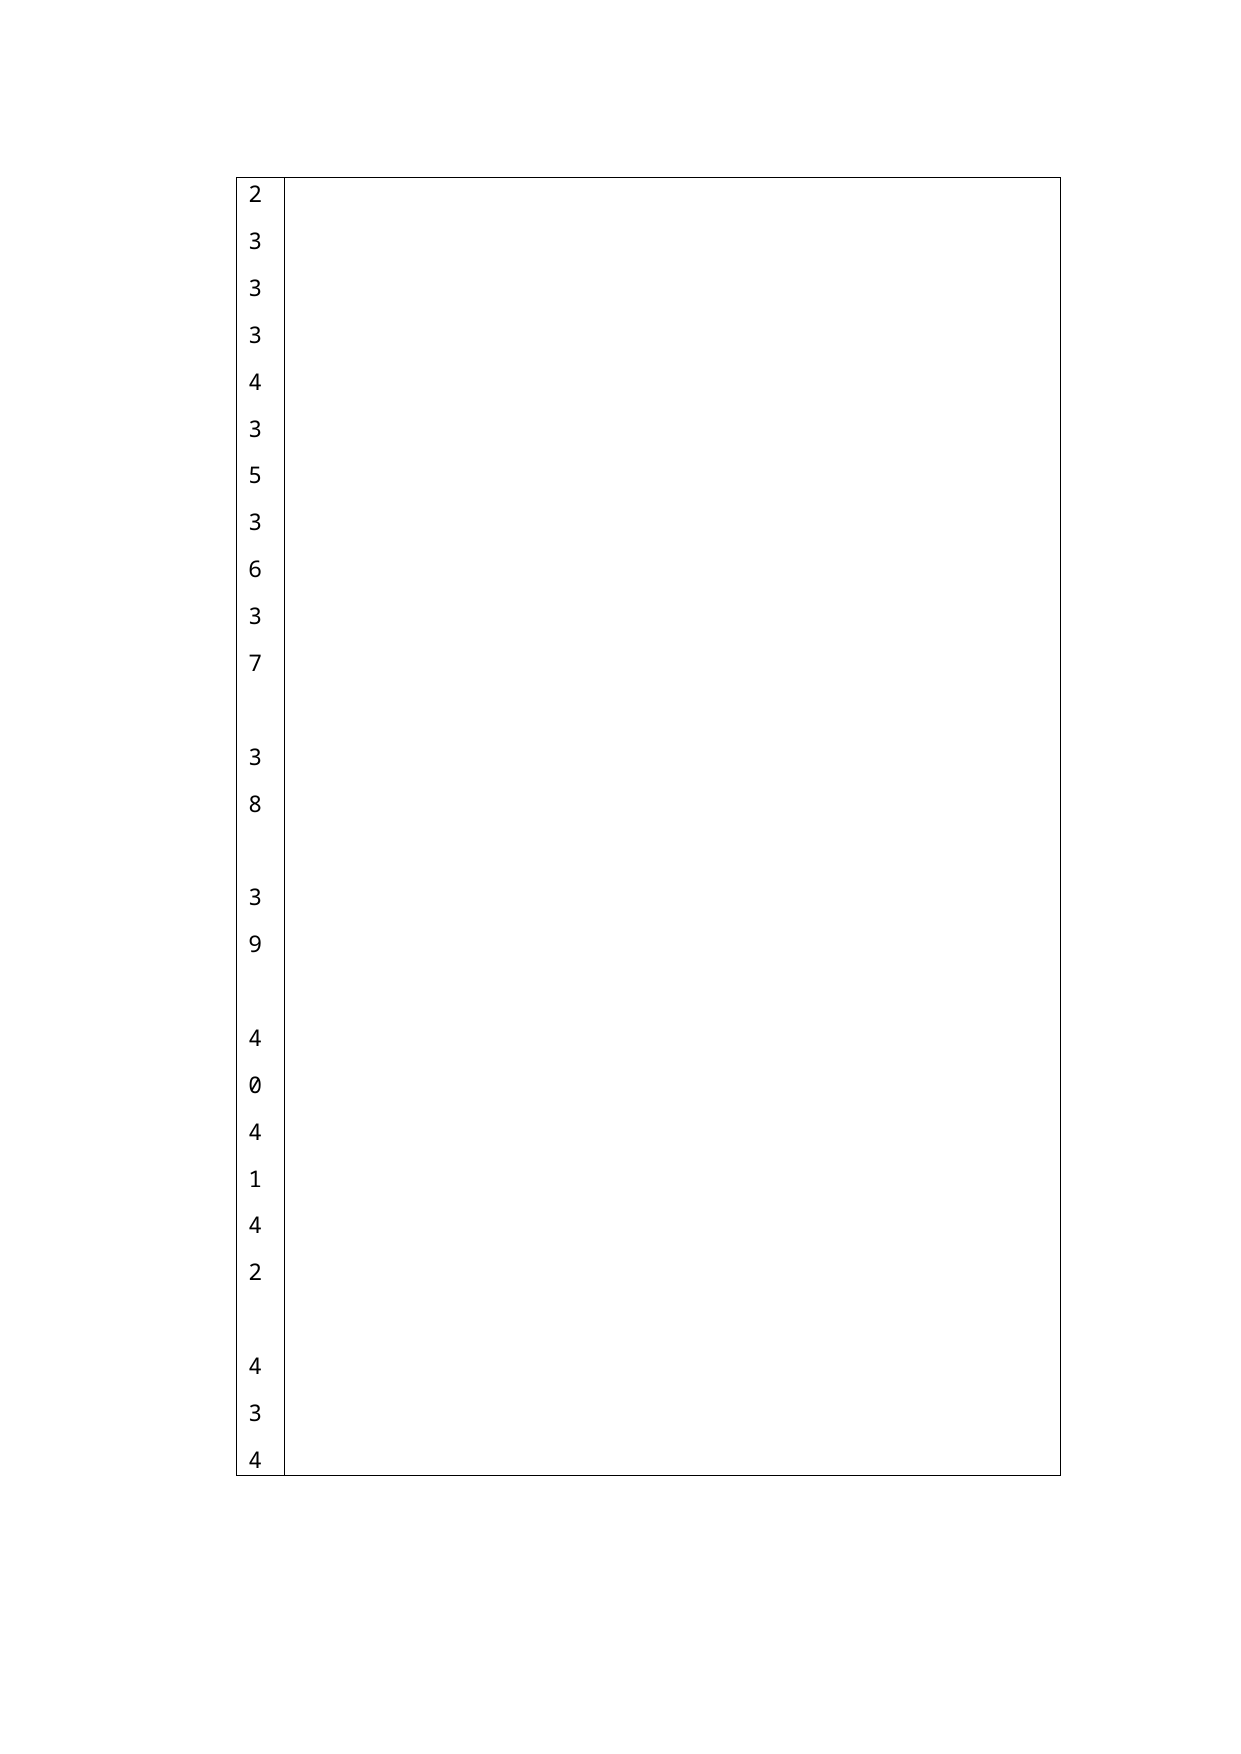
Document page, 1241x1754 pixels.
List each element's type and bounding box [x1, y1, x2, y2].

table_header [285, 178, 1060, 1475]
table_header [237, 178, 284, 1475]
